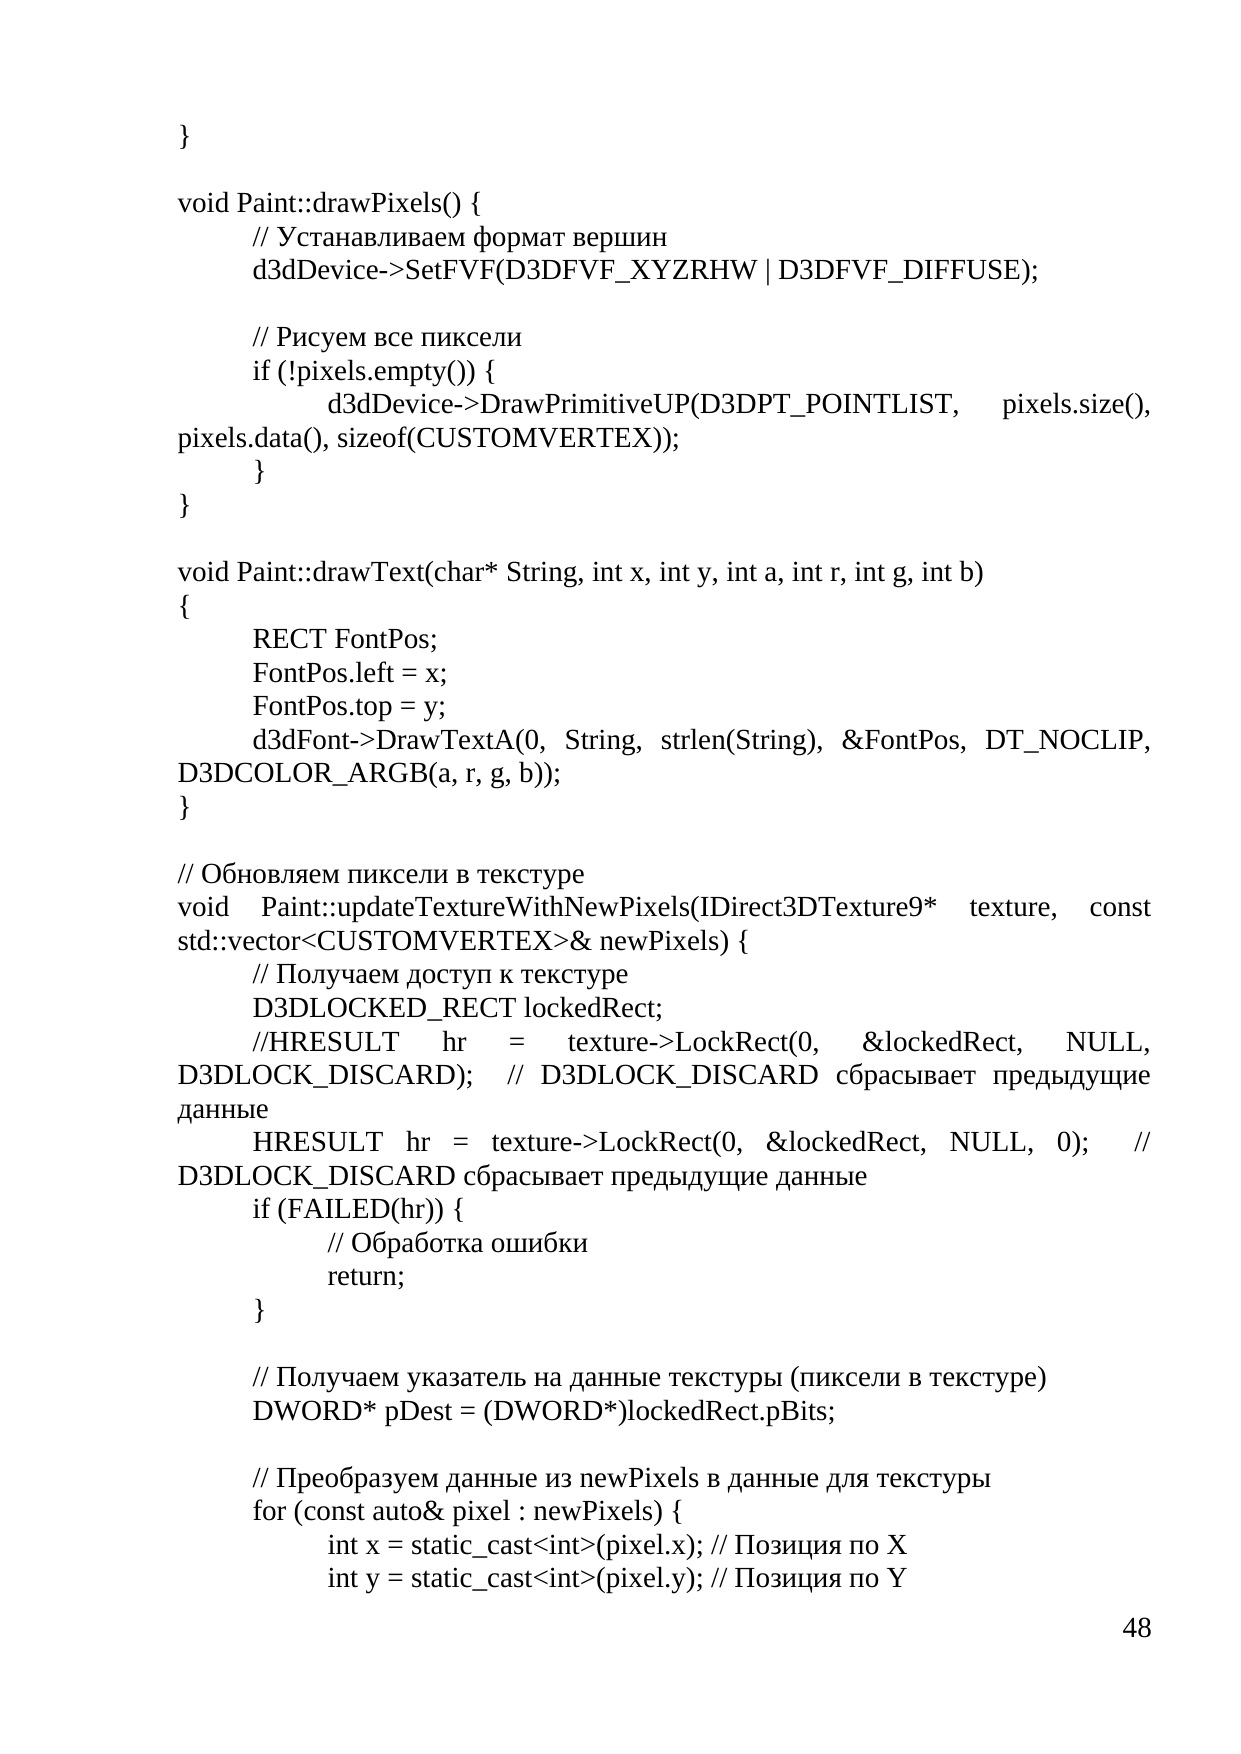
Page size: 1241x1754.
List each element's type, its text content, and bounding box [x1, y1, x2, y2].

text // Обновляем пиксели в текстуре [177, 856, 1152, 889]
text D3DLOCKED_RECT lockedRect; [177, 990, 1152, 1024]
text d3dDevice->DrawPrimitiveUP(D3DPT_POINTLIST, pixels.size(), pixels.data(), sizeof(CUSTOMVERTEX)); [177, 386, 1152, 453]
text //HRESULT hr = texture->LockRect(0, &lockedRect, NULL, D3DLOCK_DISCARD); // D3DLOCK_DISCARD сбрасывает предыдущие данные [177, 1024, 1152, 1124]
text return; [177, 1258, 1152, 1292]
text void Paint::drawPixels() { [177, 185, 1152, 219]
text // Рисуем все пиксели [177, 319, 1152, 353]
text } [177, 789, 1152, 822]
text { [177, 588, 1152, 621]
text // Получаем указатель на данные текстуры (пиксели в текстуре) [177, 1359, 1152, 1393]
text } [177, 118, 1152, 152]
text FontPos.left = x; [177, 655, 1152, 688]
text d3dDevice->SetFVF(D3DFVF_XYZRHW | D3DFVF_DIFFUSE); [177, 252, 1152, 286]
text // Получаем доступ к текстуре [177, 957, 1152, 990]
text if (!pixels.empty()) { [177, 353, 1152, 386]
text } [177, 487, 1152, 521]
text } [177, 453, 1152, 487]
text // Преобразуем данные из newPixels в данные для текстуры [177, 1460, 1152, 1493]
text if (FAILED(hr)) { [177, 1191, 1152, 1225]
text HRESULT hr = texture->LockRect(0, &lockedRect, NULL, 0); // D3DLOCK_DISCARD сбрасывает предыдущие данные [177, 1124, 1152, 1191]
text d3dFont->DrawTextA(0, String, strlen(String), &FontPos, DT_NOCLIP, D3DCOLOR_ARGB(a, r, g, b)); [177, 722, 1152, 789]
text // Обработка ошибки [177, 1225, 1152, 1258]
text int y = static_cast<int>(pixel.y); // Позиция по Y [177, 1560, 1152, 1594]
text int x = static_cast<int>(pixel.x); // Позиция по X [177, 1527, 1152, 1560]
text // Устанавливаем формат вершин [177, 219, 1152, 252]
text void Paint::drawText(char* String, int x, int y, int a, int r, int g, int b) [177, 554, 1152, 588]
text FontPos.top = y; [177, 688, 1152, 722]
text } [177, 1292, 1152, 1326]
text DWORD* pDest = (DWORD*)lockedRect.pBits; [177, 1393, 1152, 1426]
text for (const auto& pixel : newPixels) { [177, 1493, 1152, 1527]
text void Paint::updateTextureWithNewPixels(IDirect3DTexture9* texture, const std::vector<CUSTOMVERTEX>& newPixels) { [177, 889, 1152, 957]
text RECT FontPos; [177, 621, 1152, 655]
